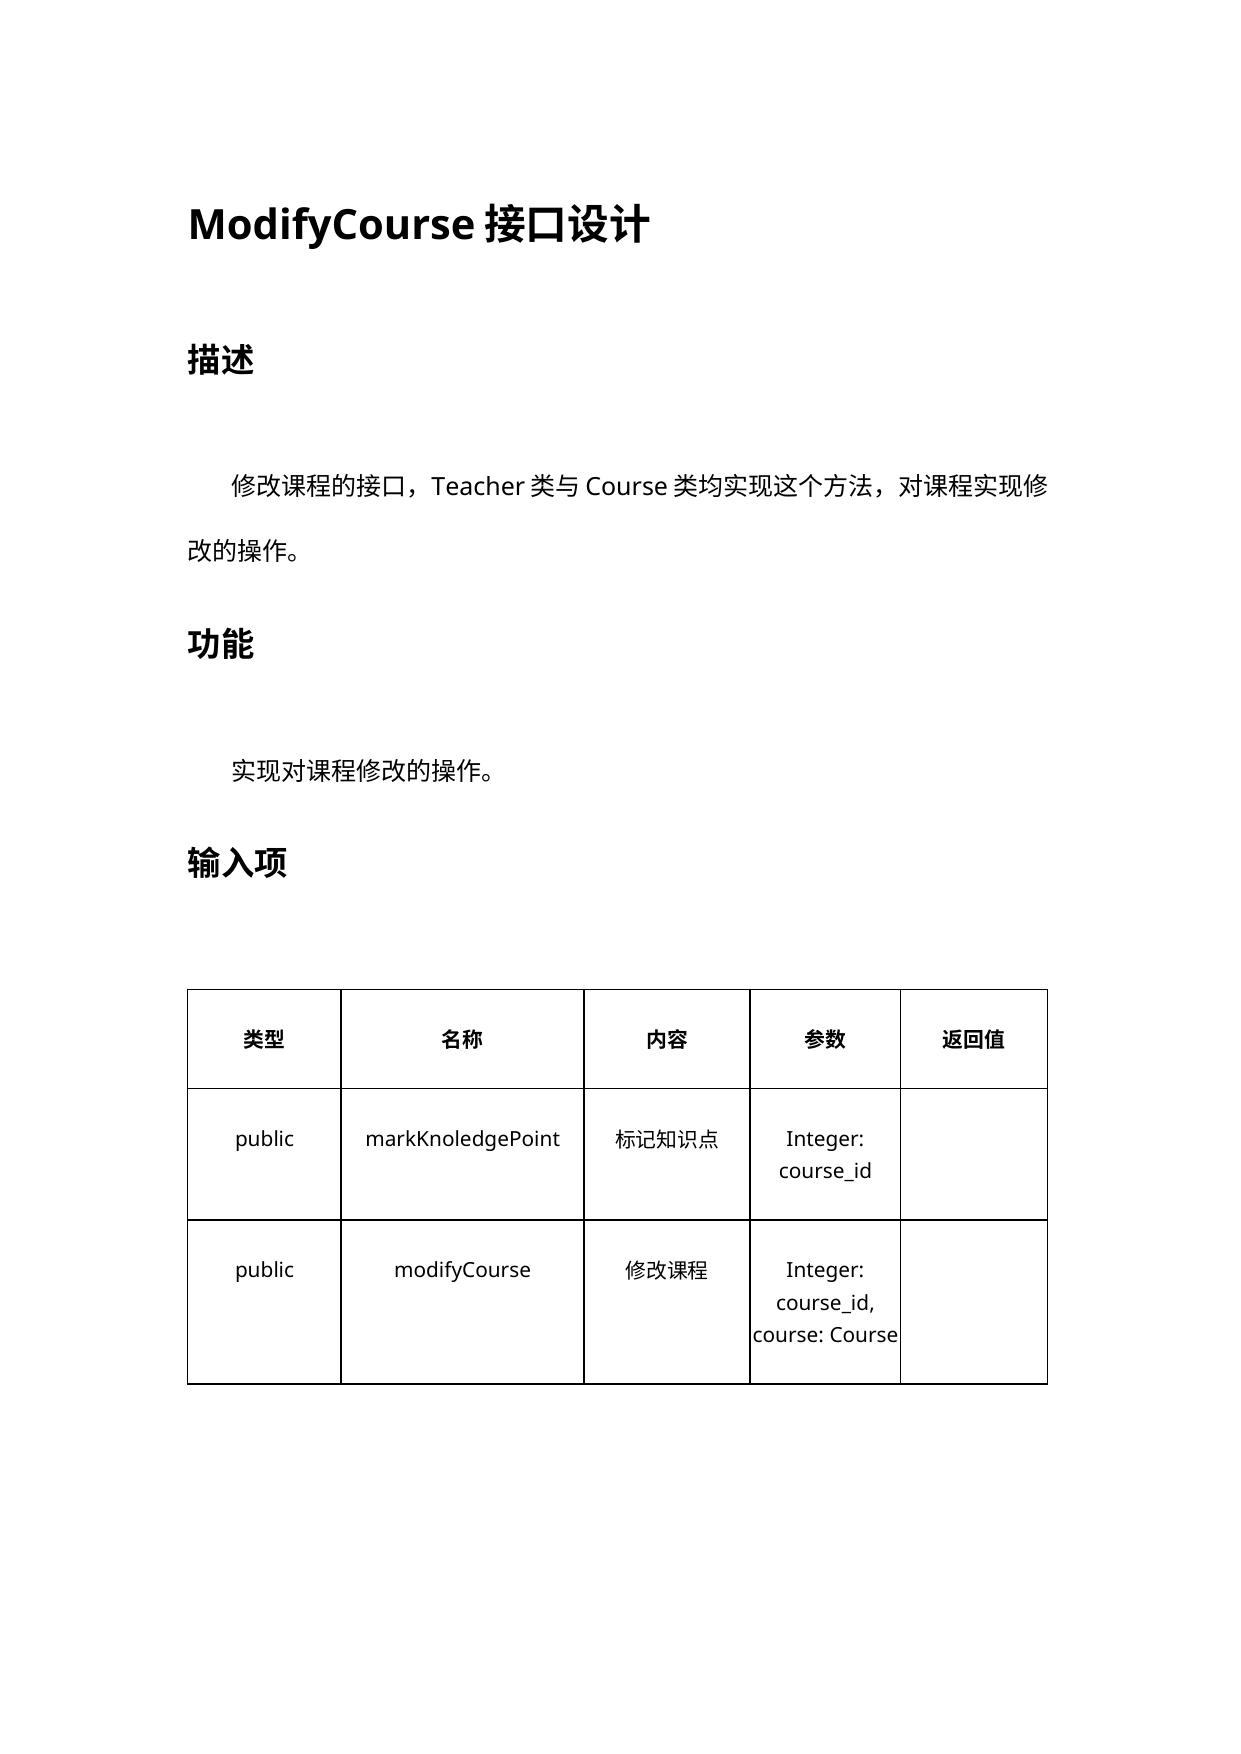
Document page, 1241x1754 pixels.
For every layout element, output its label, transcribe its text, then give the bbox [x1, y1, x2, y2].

text 修改课程的接口，Teacher类与Course类均实现这个方法，对课程实现修改的操作。 [187, 452, 1053, 582]
table_cell [901, 1089, 1047, 1219]
subtitle ModifyCourse接口设计 [187, 189, 1053, 254]
table_cell markKnoledgePoint [342, 1089, 583, 1219]
table_cell Integer: course_id, course: Course [751, 1221, 900, 1383]
table_header 内容 [585, 990, 749, 1088]
table_cell Integer: course_id [751, 1089, 900, 1219]
subtitle 功能 [187, 609, 1053, 674]
table_header 名称 [342, 990, 583, 1088]
subtitle 描述 [187, 325, 1053, 390]
text 实现对课程修改的操作。 [187, 737, 1053, 802]
table_cell 标记知识点 [585, 1089, 749, 1219]
table_cell [901, 1221, 1047, 1383]
table_cell public [188, 1221, 340, 1383]
table_header 返回值 [901, 990, 1047, 1088]
table_header 参数 [751, 990, 900, 1088]
subtitle 输入项 [187, 829, 1053, 894]
table_cell public [188, 1089, 340, 1219]
table_cell modifyCourse [342, 1221, 583, 1383]
table_header 类型 [188, 990, 340, 1088]
table_cell 修改课程 [585, 1221, 749, 1383]
